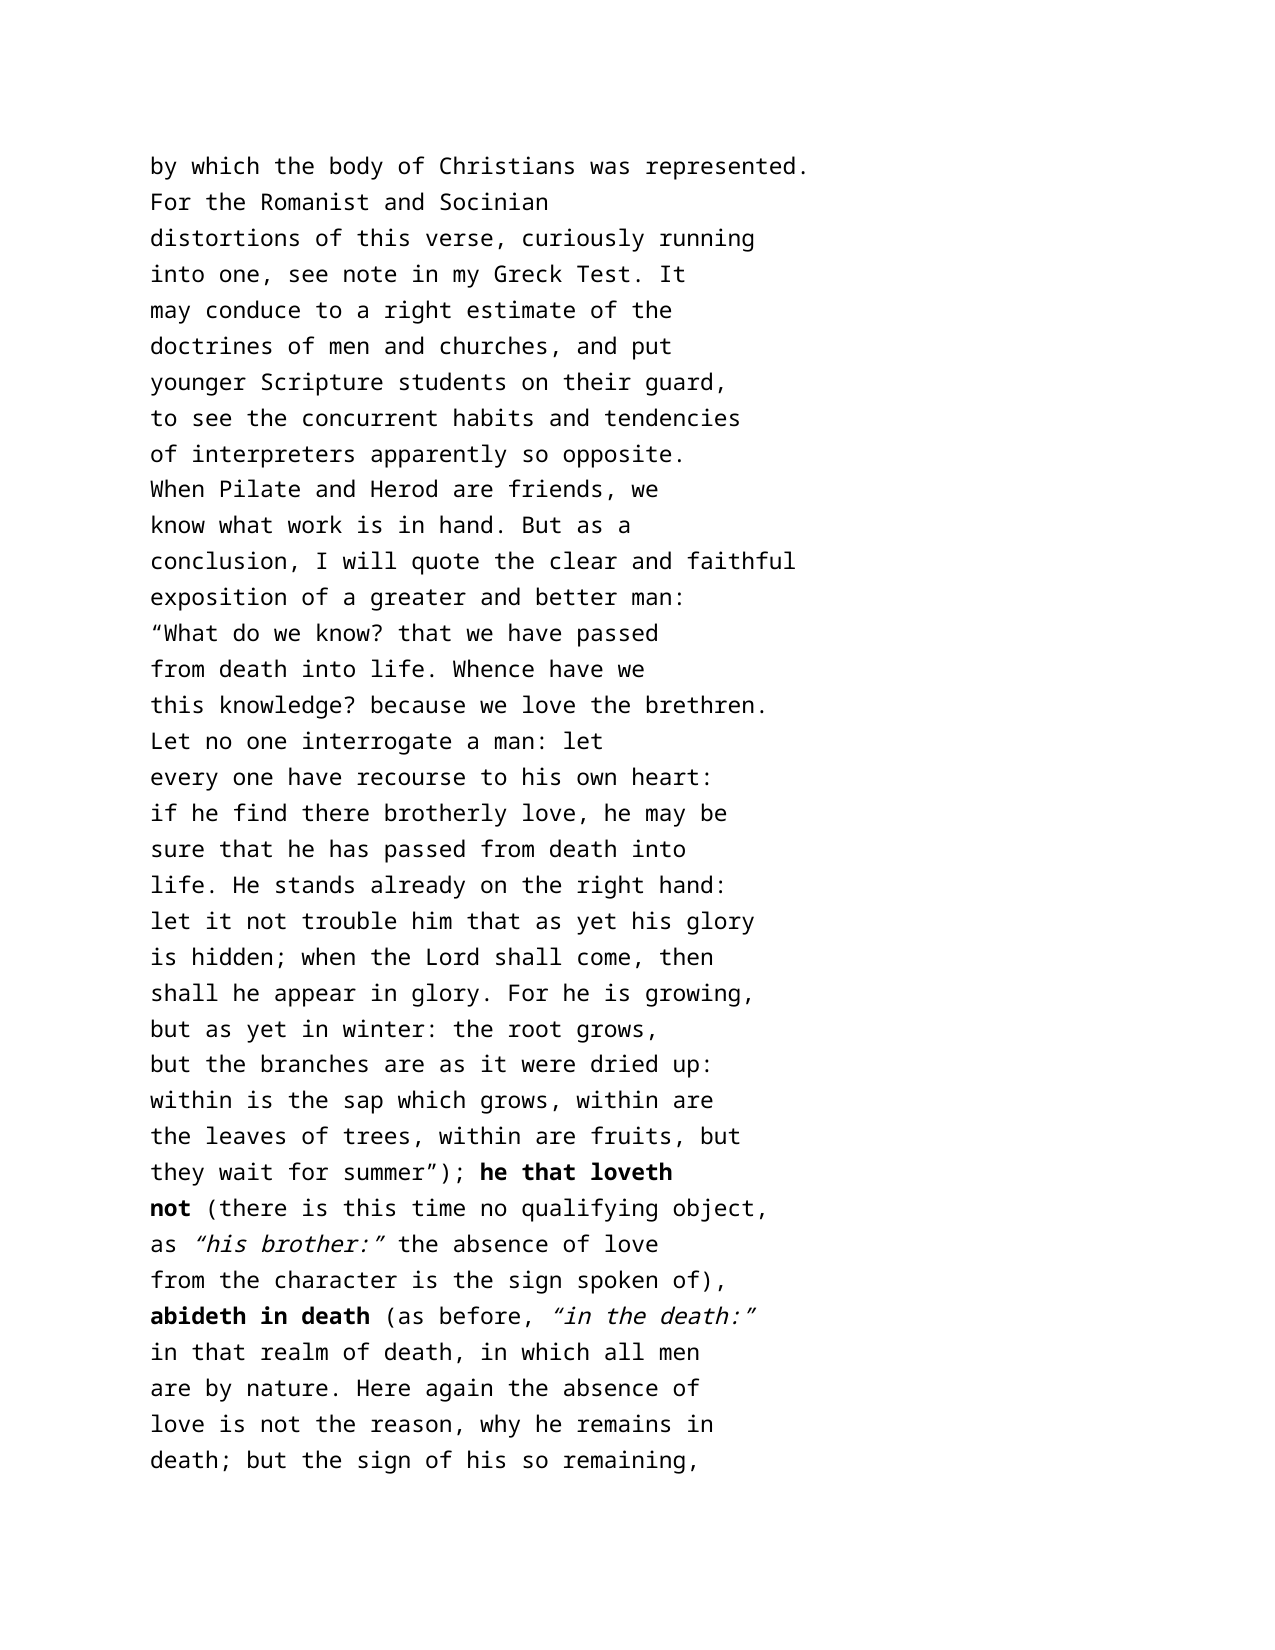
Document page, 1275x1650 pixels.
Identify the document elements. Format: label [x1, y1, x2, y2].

text [150, 150, 1125, 1475]
